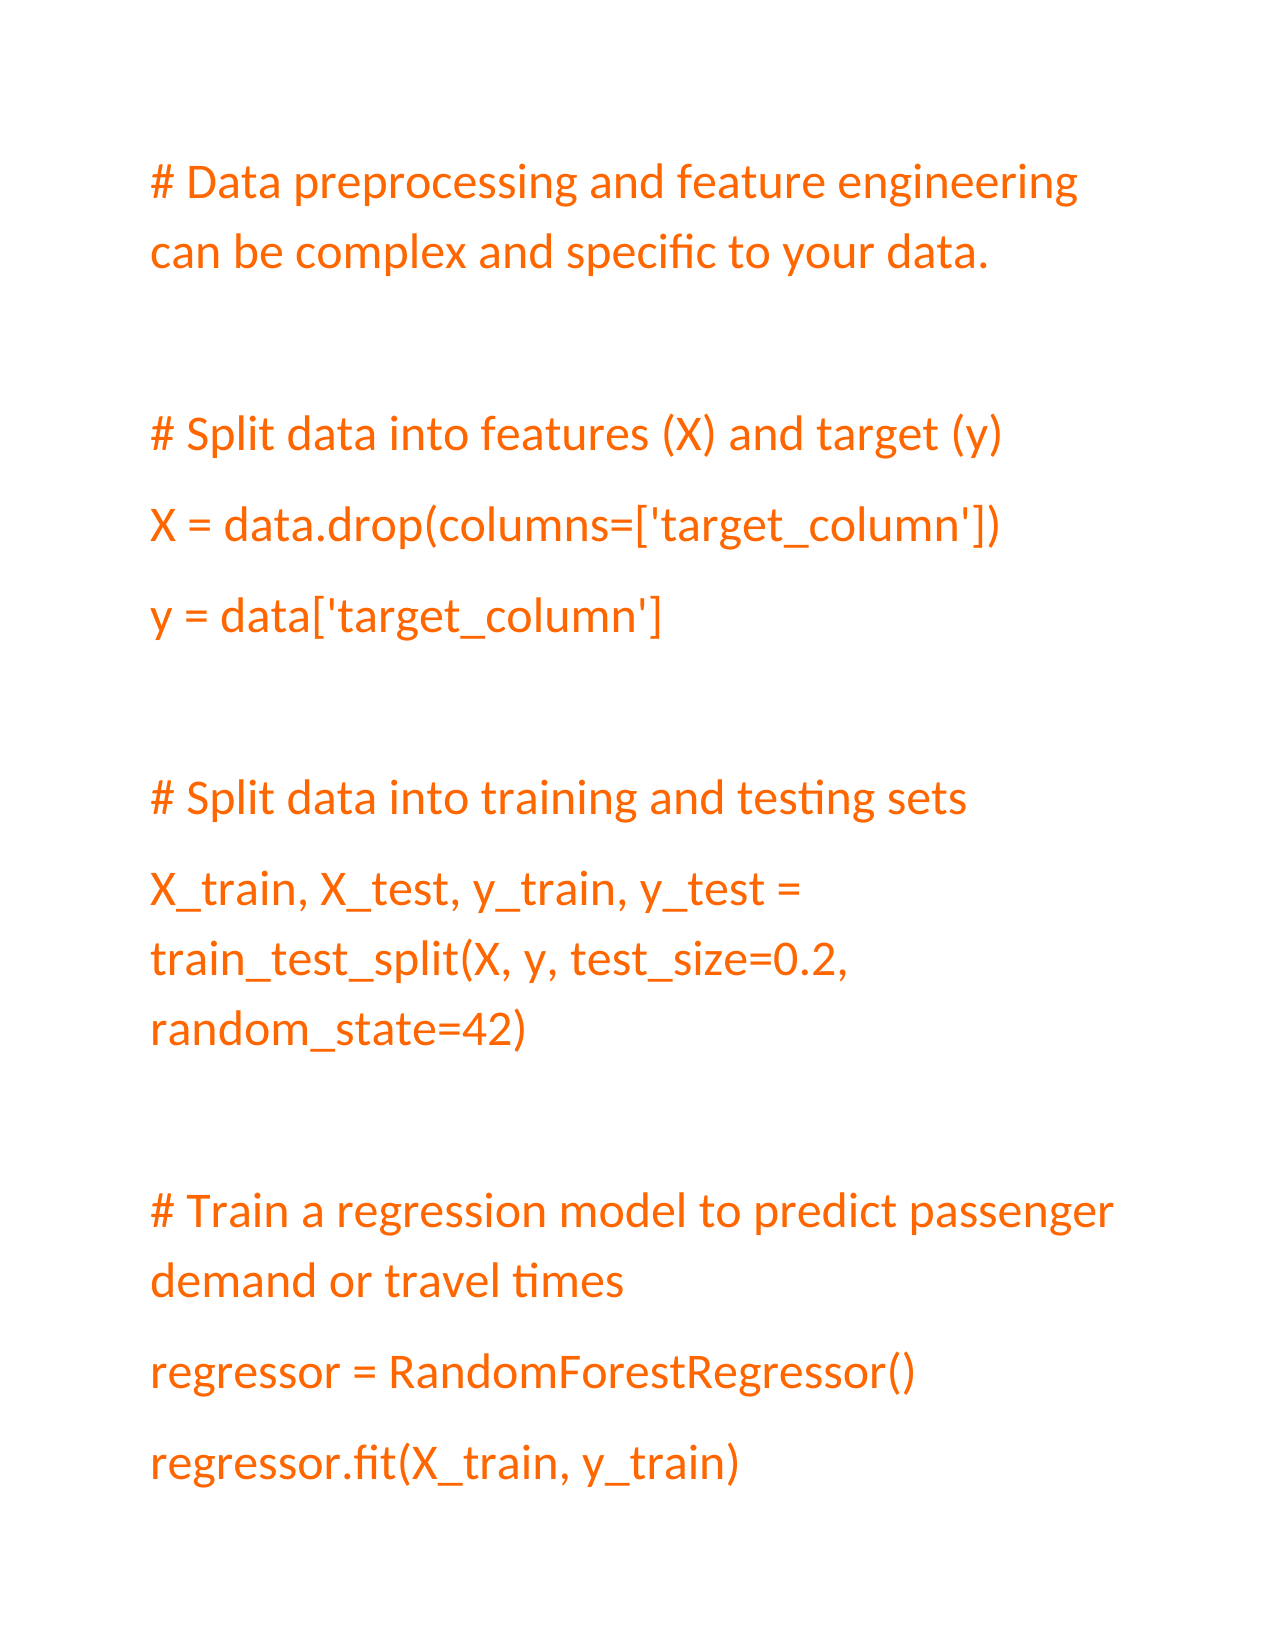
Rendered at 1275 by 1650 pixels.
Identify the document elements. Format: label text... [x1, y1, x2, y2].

text regressor.fit(X_train, y_train) [150, 1431, 1125, 1492]
text regressor = RandomForestRegressor() [150, 1340, 1125, 1401]
text X_train, X_test, y_train, y_test = train_test_split(X, y, test_size=0.2, random_state=42) [150, 857, 1125, 1058]
text y = data['target_column'] [150, 584, 1125, 645]
text # Data preprocessing and feature engineering can be complex and specific to your data. [150, 150, 1125, 281]
text # Train a regression model to predict passenger demand or travel times [150, 1179, 1125, 1310]
text X = data.drop(columns=['target_column']) [150, 493, 1125, 554]
text # Split data into training and testing sets [150, 766, 1125, 827]
text # Split data into features (X) and target (y) [150, 402, 1125, 463]
